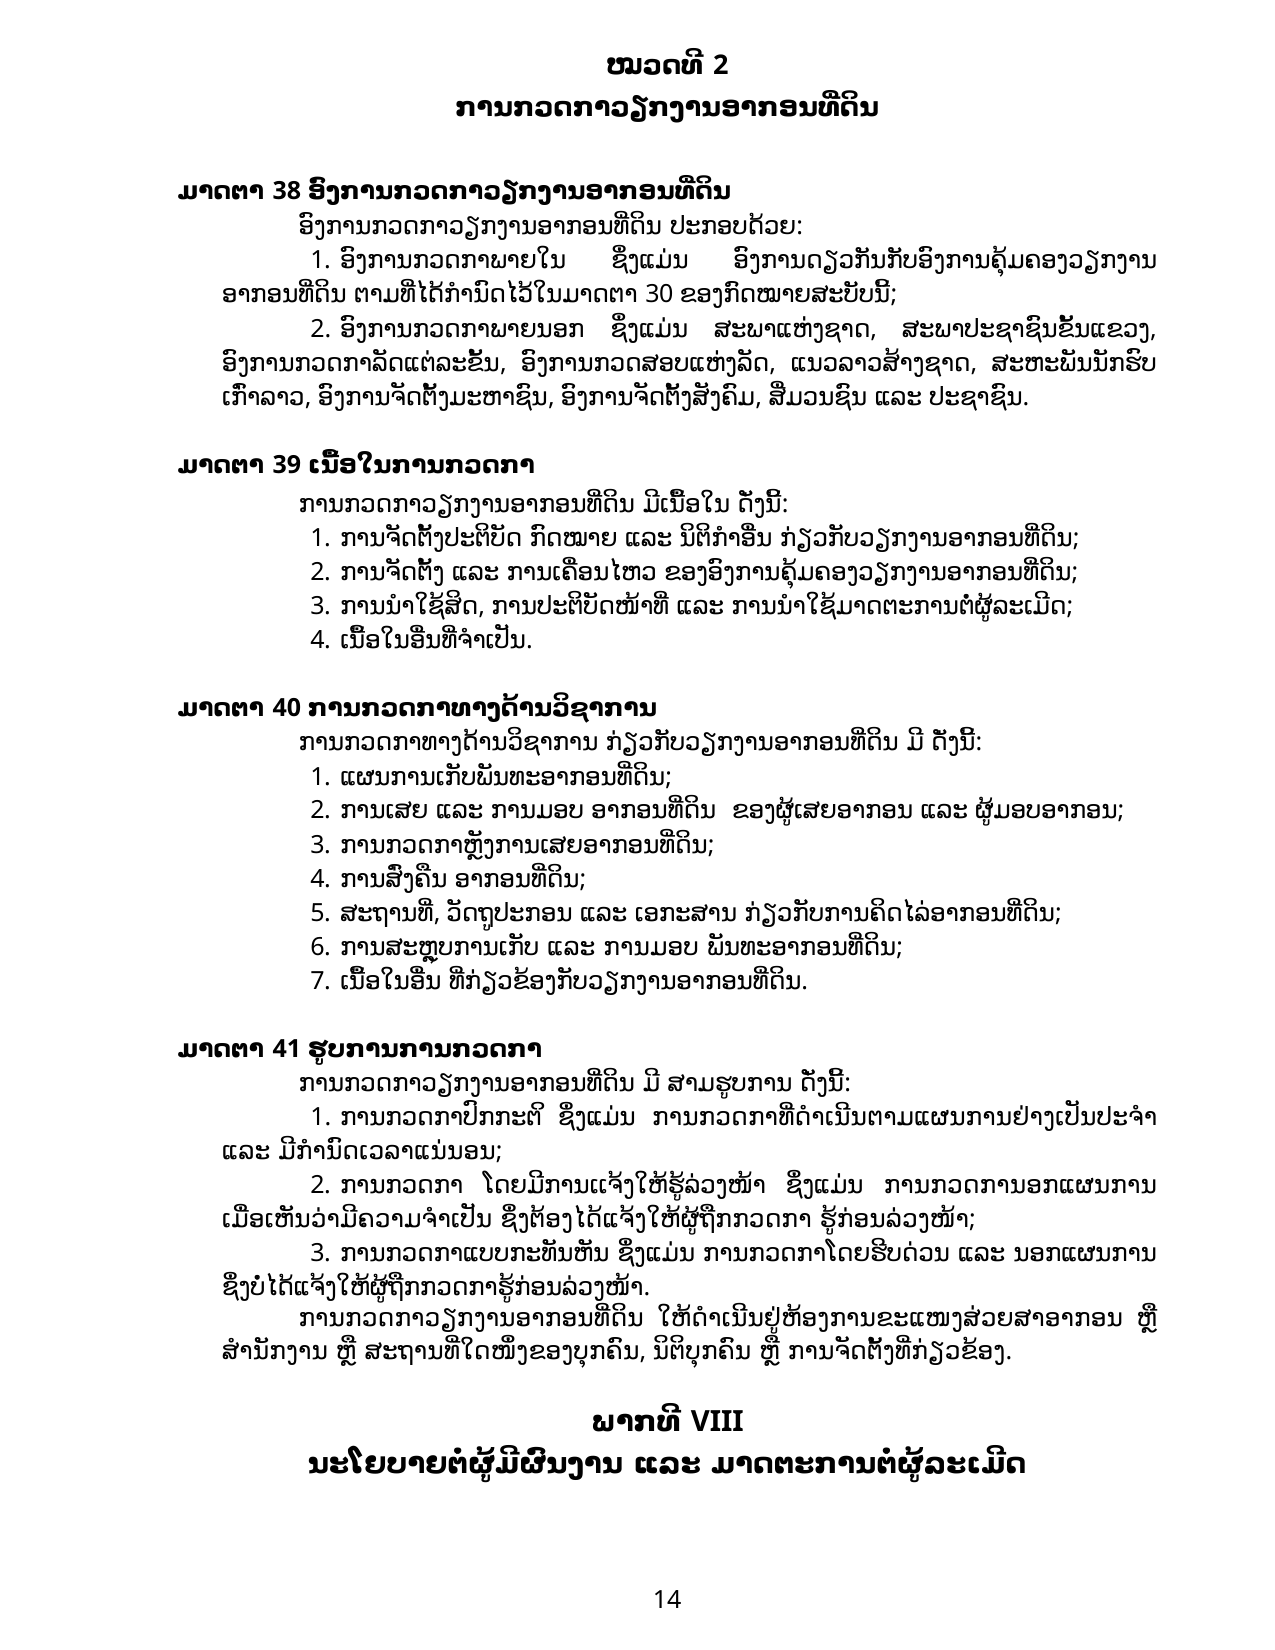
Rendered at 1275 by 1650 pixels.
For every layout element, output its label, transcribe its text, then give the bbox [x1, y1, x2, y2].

text ການກວດກາທາງດ້ານວິຊາການ ກ່ຽວກັບວຽກງານອາກອນທີ່ດິນ ມີ ດັ່ງນີ້: [222, 724, 1157, 758]
list ການກວດກາຫຼັງການເສຍອາກອນທີ່ດິນ; [222, 826, 1157, 860]
list ການເສຍ ແລະ ການມອບ ອາກອນທີ່ດິນ ຂອງຜູ້ເສຍອາກອນ ແລະ ຜູ້ມອບອາກອນ; [222, 792, 1157, 826]
list ອົງການກວດກາພາຍໃນ ຊຶ່ງແມ່ນ ອົງການດຽວກັນກັບອົງການຄຸ້ມຄອງວຽກງານອາກອນທີ່ດິນ ຕາມທີ່ໄດ້ກໍານົດໄວ້ໃນມາດຕາ 30 ຂອງກົດໝາຍສະບັບນີ້; [222, 242, 1157, 310]
list ສະຖານທີ່, ວັດຖູປະກອນ ແລະ ເອກະສານ ກ່ຽວກັບການຄິດໄລ່ອາກອນທີ່ດິນ; [222, 894, 1157, 928]
list ການນໍາໃຊ້ສິດ, ການປະຕິບັດໜ້າທີ່ ແລະ ການນໍາໃຊ້ມາດຕະການຕໍ່ຜູ້ລະເມີດ; [222, 588, 1157, 622]
subtitle ມາດຕາ 38 ອົງການກວດກາວຽກງານອາກອນທີ່ດິນ [177, 166, 1157, 208]
subtitle ມາດຕາ 39 ເນື້ອໃນການກວດກາ [177, 446, 1157, 481]
list ການສະຫຼຸບການເກັບ ແລະ ການມອບ ພັນທະອາກອນທີ່ດິນ; [222, 928, 1157, 962]
text ອົງການກວດກາວຽກງານອາກອນທີ່ດິນ ປະກອບດ້ວຍ: [222, 208, 1157, 242]
text ການກວດກາວຽກງານອາກອນທີ່ດິນ ມີເນື້ອໃນ ດັ່ງນີ້: [222, 486, 1157, 520]
subtitle ການກວດກາວຽກງານອາກອນທີ່ດິນ [177, 83, 1157, 125]
list ອົງການກວດກາພາຍນອກ ຊຶ່ງແມ່ນ ສະພາແຫ່ງຊາດ, ສະພາປະຊາຊົນຂັ້ນແຂວງ, ອົງການກວດກາລັດແຕ່ລະຂັ້ນ, ອົງການກວດສອບແຫ່ງລັດ, ແນວລາວສ້າງຊາດ, ສະຫະພັນນັກຮົບເກົ່າລາວ, ອົງການຈັດຕັ້ງມະຫາຊົນ, ອົງການຈັດຕັ້ງສັງຄົມ, ສື່ມວນຊົນ ແລະ ປະຊາຊົນ. [222, 310, 1157, 412]
list ແຜນການເກັບພັນທະອາກອນທີ່ດິນ; [222, 758, 1157, 792]
text ການກວດກາວຽກງານອາກອນທີ່ດິນ ໃຫ້ດໍາເນີນຢູ່ຫ້ອງການຂະແໜງສ່ວຍສາອາກອນ ຫຼື ສໍານັກງານ ຫຼື ສະຖານທີ່ໃດໜຶ່ງຂອງບຸກຄົນ, ນິຕິບຸກຄົນ ຫຼື ການຈັດຕັ້ງທີ່ກ່ຽວຂ້ອງ. [222, 1303, 1157, 1366]
subtitle ມາດຕາ 41 ຮູບການການກວດກາ [177, 1031, 1157, 1065]
subtitle ມາດຕາ 40 ການກວດກາທາງດ້ານວິຊາການ [177, 690, 1157, 724]
list ການກວດກາແບບກະທັນຫັນ ຊຶ່ງແມ່ນ ການກວດກາໂດຍຮີບດ່ວນ ແລະ ນອກແຜນການ ຊຶ່ງບໍ່ໄດ້ແຈ້ງໃຫ້ຜູ້ຖືກກວດກາຮູ້ກ່ອນລ່ວງໜ້າ. [222, 1235, 1157, 1303]
subtitle ພາກທີ VIII [177, 1400, 1157, 1440]
list ການສົ່ງຄືນ ອາກອນທີ່ດິນ; [222, 860, 1157, 894]
subtitle ນະໂຍບາຍຕໍ່ຜູ້ມີຜົນງານ ແລະ ມາດຕະການຕໍ່ຜູ້ລະເມີດ [177, 1440, 1157, 1482]
subtitle ໝວດທີ 2 [177, 41, 1157, 83]
list ການກວດກາ ໂດຍມີການເເຈ້ງໃຫ້ຮູ້ລ່ວງໜ້າ ຊຶ່ງແມ່ນ ການກວດການອກແຜນການ ເມື່ອເຫັນວ່າມີຄວາມຈໍາເປັນ ຊຶ່ງຕ້ອງໄດ້ແຈ້ງໃຫ້ຜູ້ຖືກກວດກາ ຮູ້ກ່ອນລ່ວງໜ້າ; [222, 1167, 1157, 1235]
list ການຈັດຕັ້ງ ແລະ ການເຄື່ອນໄຫວ ຂອງອົງການຄຸ້ມຄອງວຽກງານອາກອນທີ່ດິນ; [222, 554, 1157, 588]
list ເນື້ອໃນອື່ນທີ່ຈໍາເປັນ. [222, 622, 1157, 656]
text ການກວດກາວຽກງານອາກອນທີ່ດິນ ມີ ສາມຮູບການ ດັ່ງນີ້: [222, 1065, 1157, 1099]
list ການຈັດຕັ້ງປະຕິບັດ ກົດໝາຍ ແລະ ນິຕິກໍາອື່ນ ກ່ຽວກັບວຽກງານອາກອນທີ່ດິນ; [222, 520, 1157, 554]
list ເນື້ອໃນອື່ນ ທີ່ກ່ຽວຂ້ອງກັບວຽກງານອາກອນທີ່ດິນ. [222, 962, 1157, 997]
list ການກວດກາປົກກະຕິ ຊຶ່ງແມ່ນ ການກວດກາທີ່ດໍາເນີນຕາມແຜນການຢ່າງເປັນປະຈໍາ ແລະ ມີກໍານົດເວລາແນ່ນອນ; [222, 1099, 1157, 1167]
